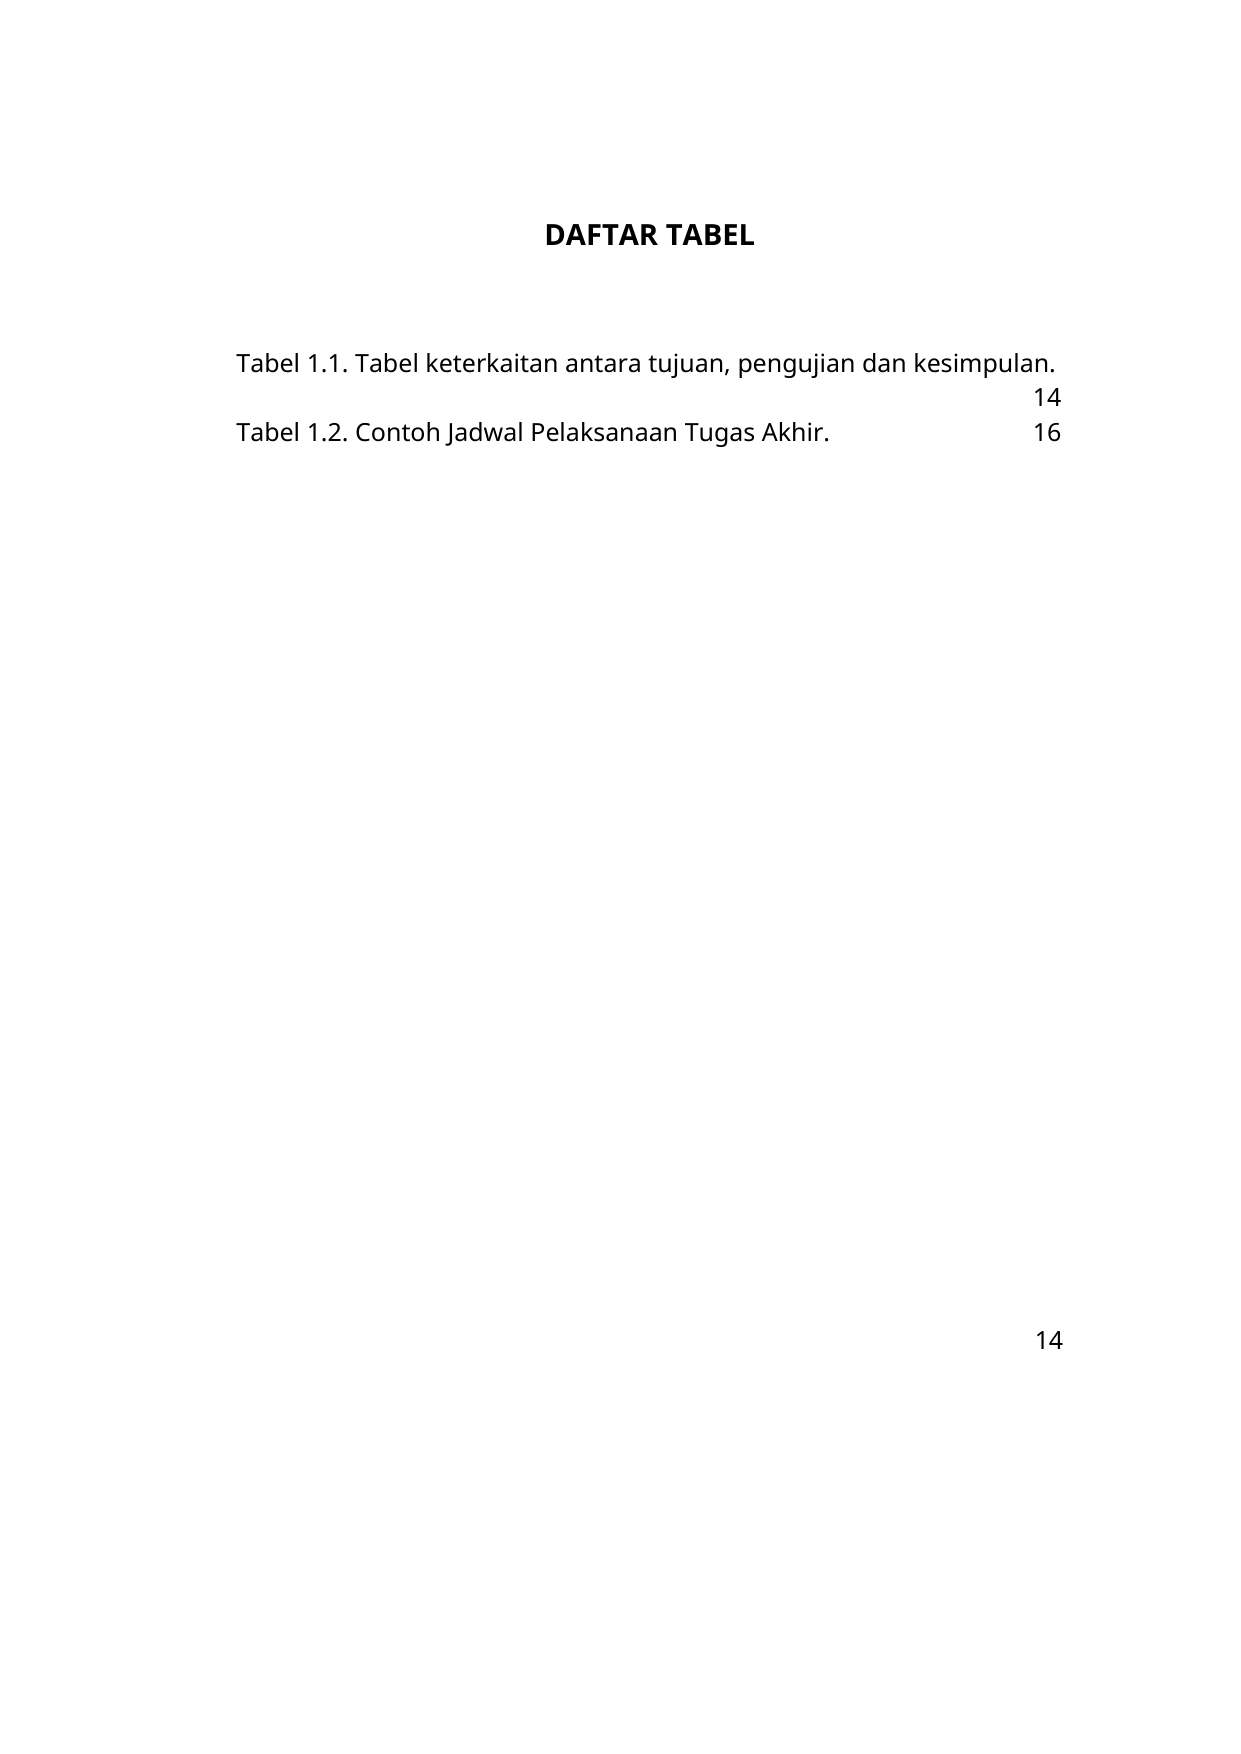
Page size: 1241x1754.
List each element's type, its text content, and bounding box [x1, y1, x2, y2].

subtitle DAFTAR TABEL [236, 215, 1063, 254]
